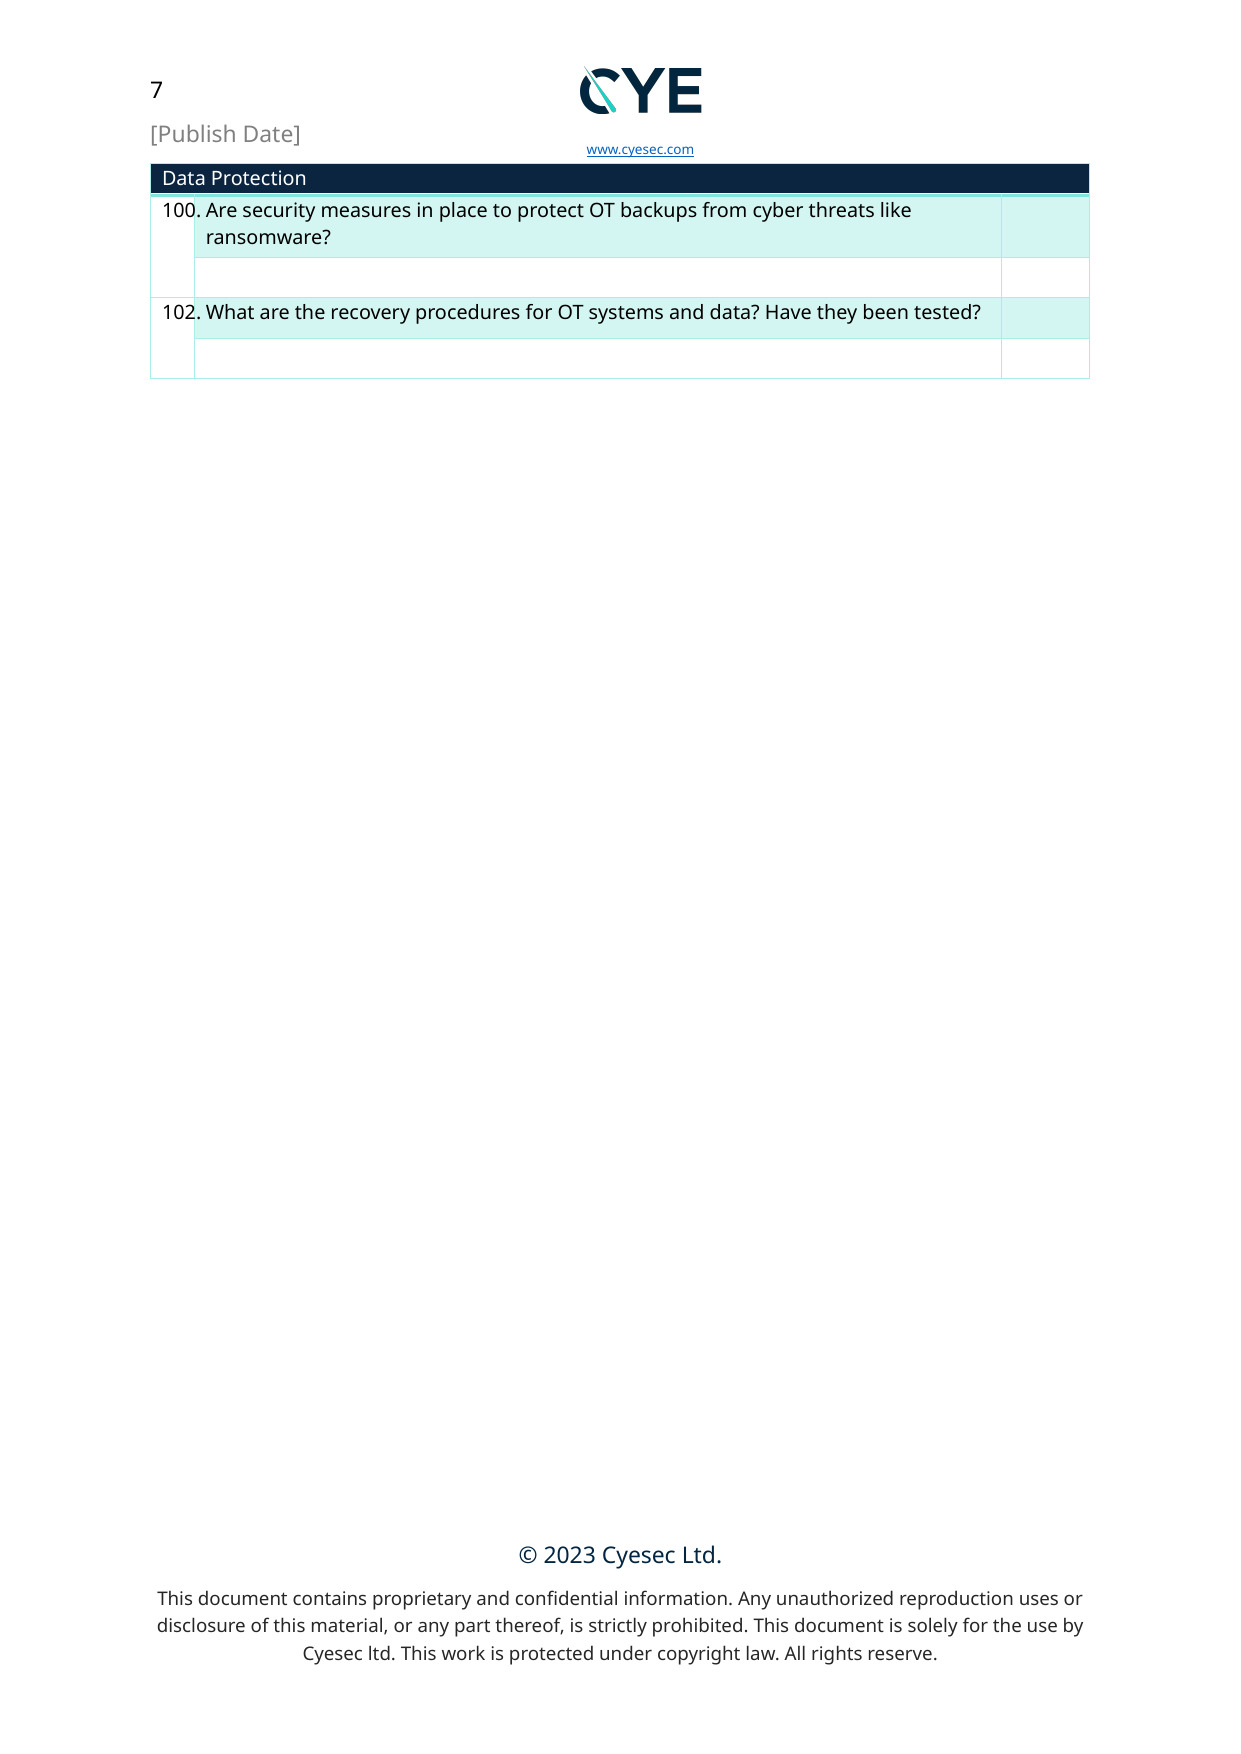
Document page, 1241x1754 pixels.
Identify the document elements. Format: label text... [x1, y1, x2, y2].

table_cell What are the recovery procedures for OT systems and data? Have they been tested? [195, 298, 1001, 338]
table_cell [195, 258, 1001, 297]
table_header Data Protection [151, 164, 1089, 193]
table_cell [151, 298, 194, 378]
table_cell [151, 197, 194, 297]
table_cell [1002, 298, 1089, 338]
table_cell [1002, 339, 1089, 378]
table_cell [1002, 258, 1089, 297]
table_cell Are security measures in place to protect OT backups from cyber threats like ransomware? [195, 197, 1001, 257]
table_cell [1002, 197, 1089, 257]
table_cell [195, 339, 1001, 378]
picture [580, 66, 702, 114]
